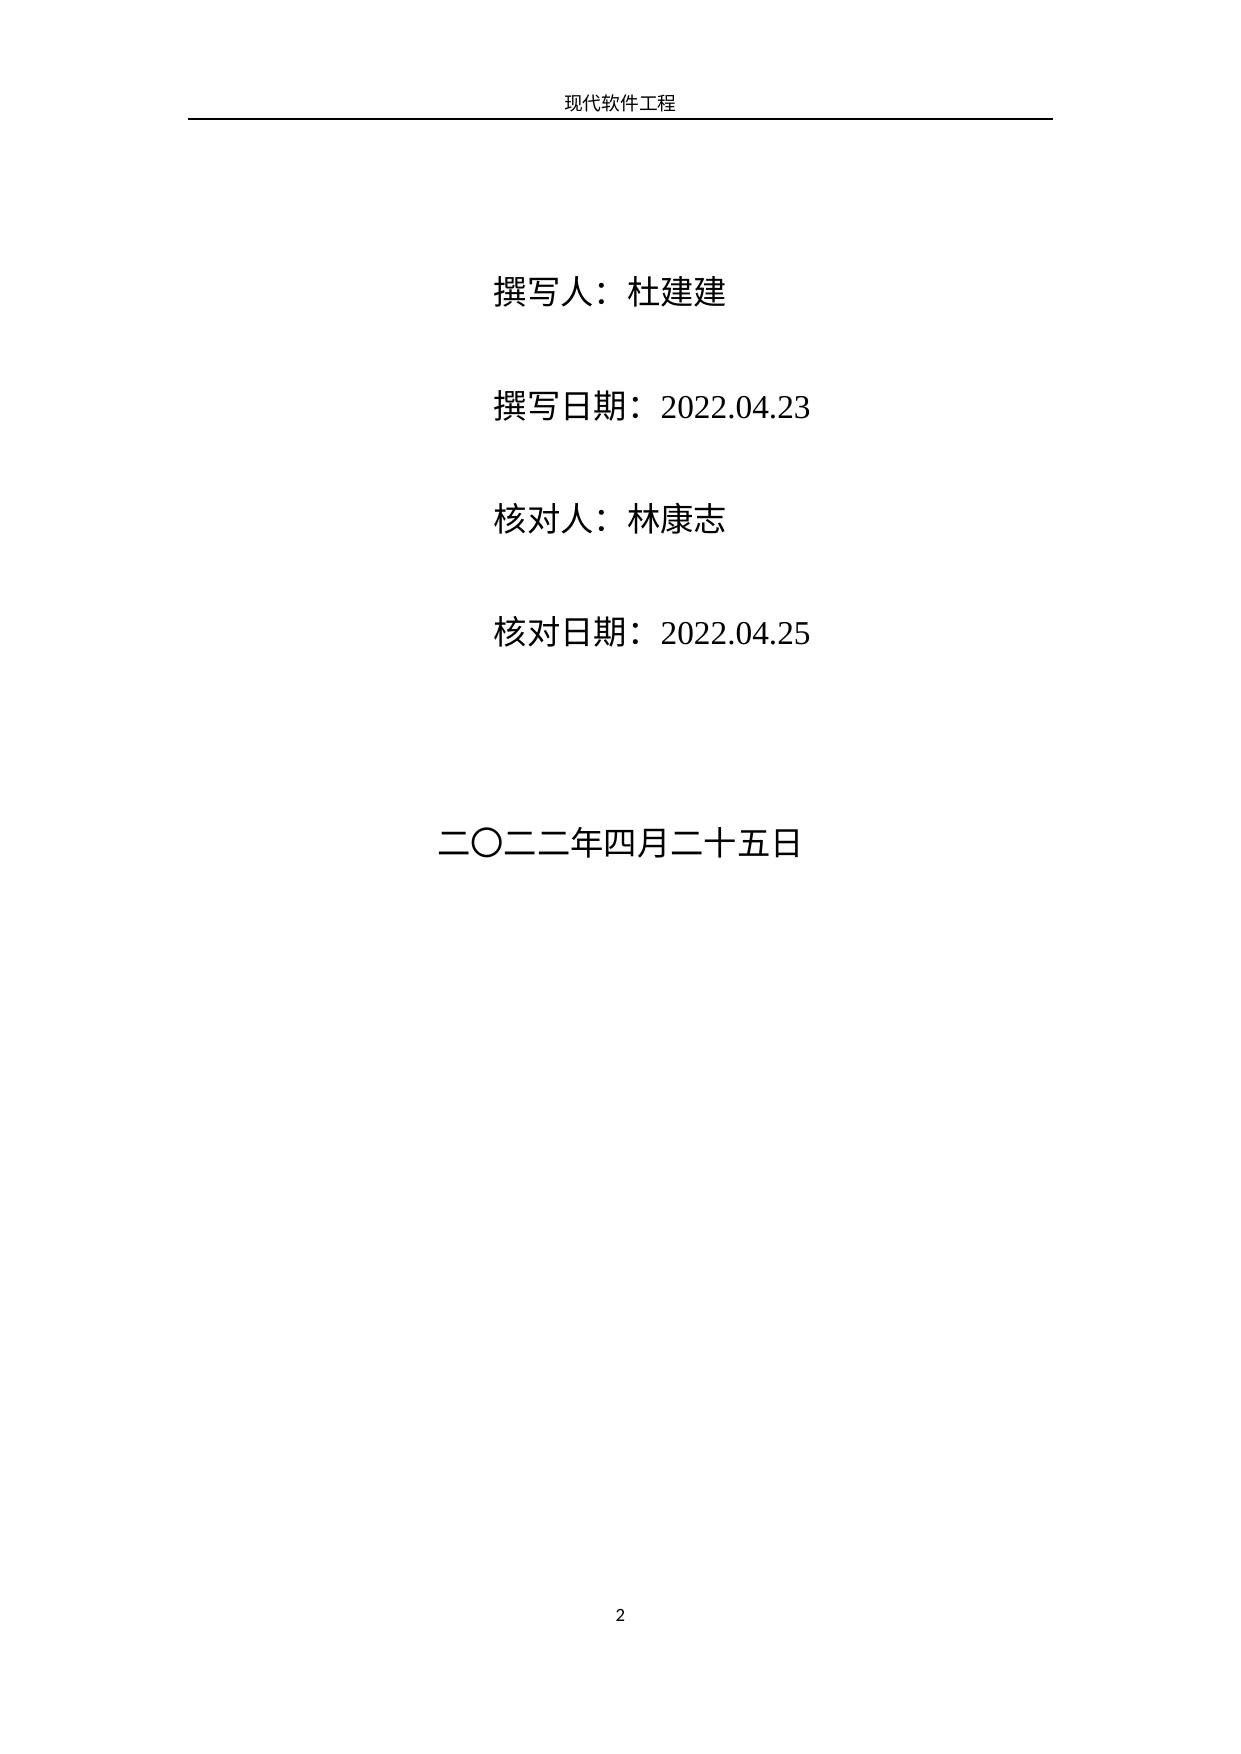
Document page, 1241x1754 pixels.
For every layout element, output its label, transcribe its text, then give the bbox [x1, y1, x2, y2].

text 撰写人：杜建建 [450, 258, 1053, 323]
text 核对日期：2022.04.25 [450, 597, 1053, 662]
text 撰写日期：2022.04.23 [450, 371, 1053, 436]
text 核对人：林康志 [450, 484, 1053, 549]
text 二〇二二年四月二十五日 [187, 808, 1053, 873]
